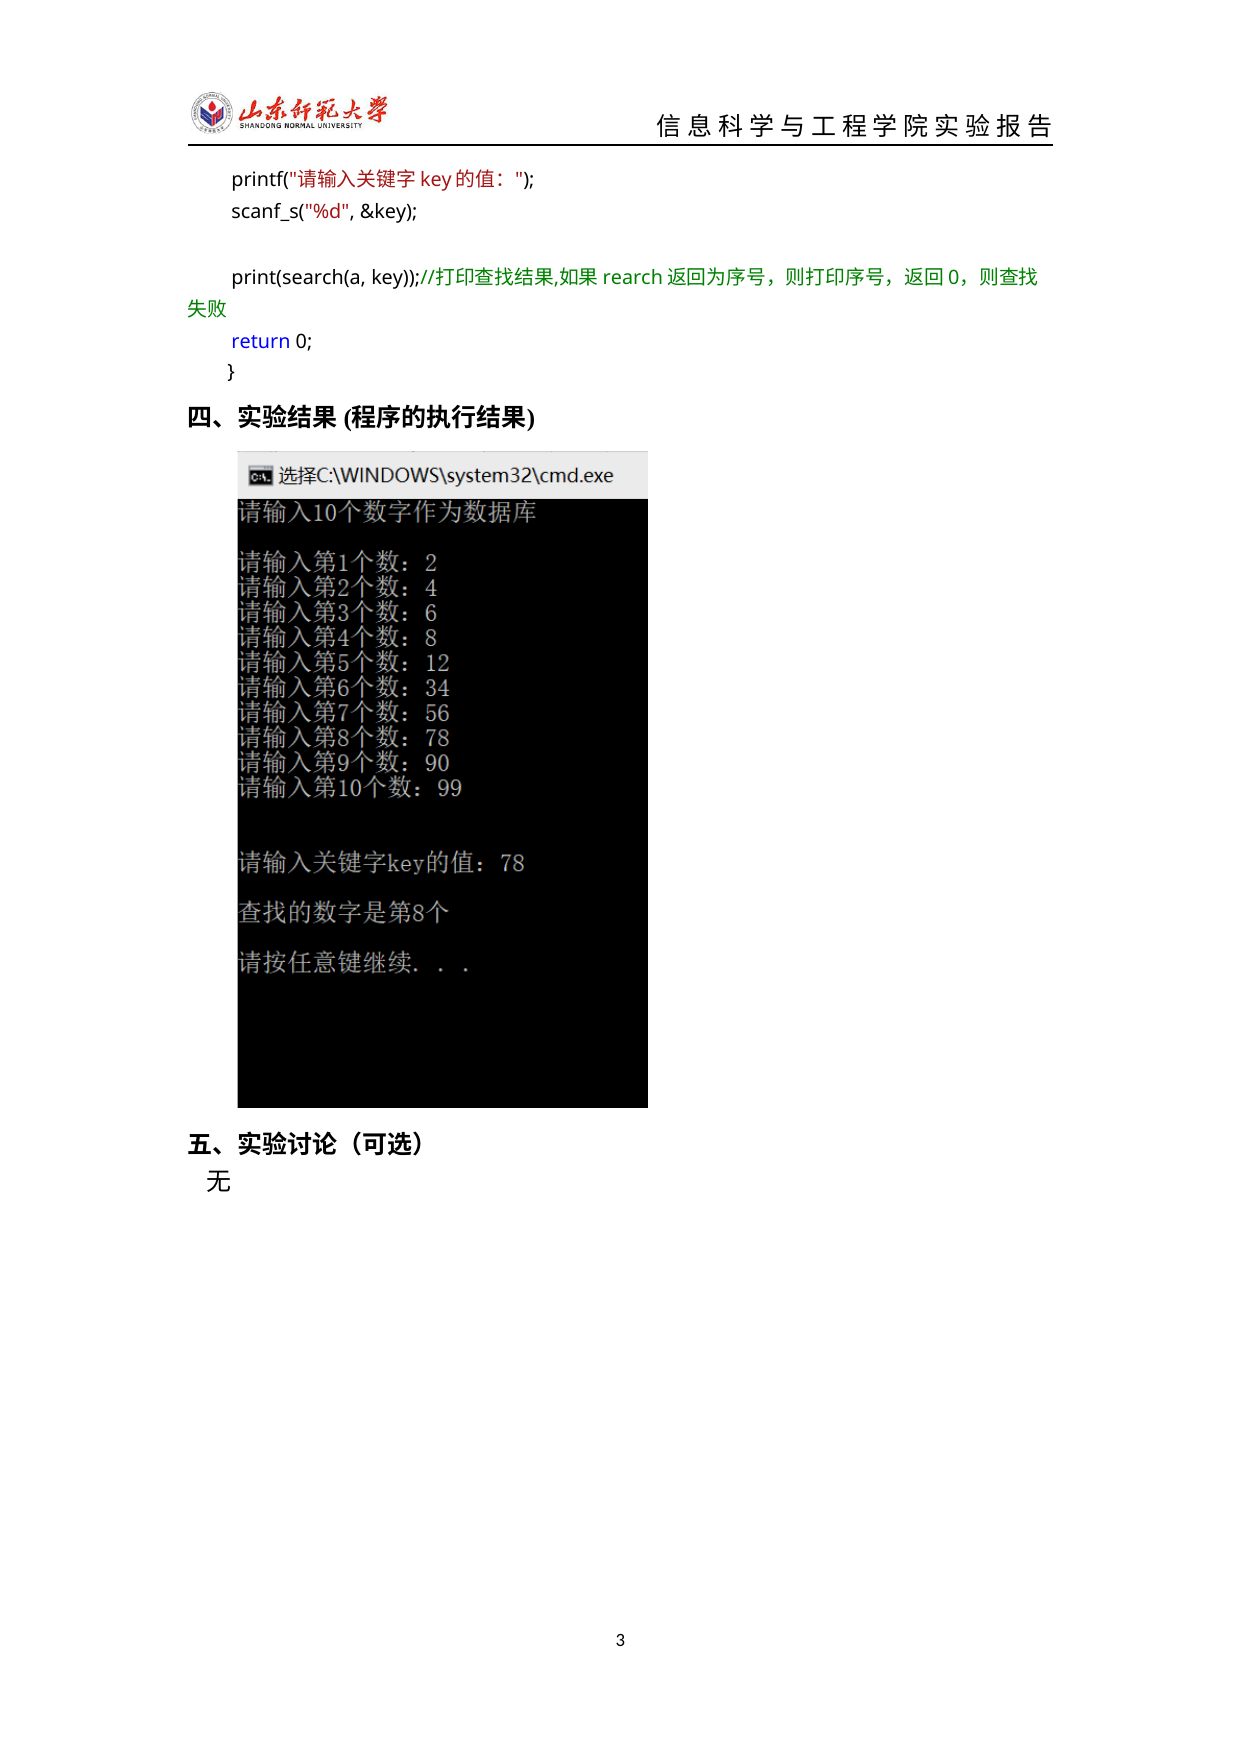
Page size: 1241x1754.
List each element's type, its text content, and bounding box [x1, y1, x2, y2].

text 四、实验结果 (程序的执行结果) [187, 397, 1053, 434]
text return 0; [187, 324, 1053, 357]
picture [187, 88, 389, 135]
text printf("请输入关键字key的值："); [187, 162, 1053, 194]
text print(search(a, key));//打印查找结果,如果rearch返回为序号，则打印序号，返回0，则查找失败 [187, 259, 1053, 324]
picture [237, 451, 648, 1108]
text 无 [187, 1161, 1053, 1197]
text } [187, 357, 1053, 384]
text scanf_s("%d", &key); [187, 194, 1053, 227]
text 五、实验讨论（可选） [187, 1125, 1053, 1161]
